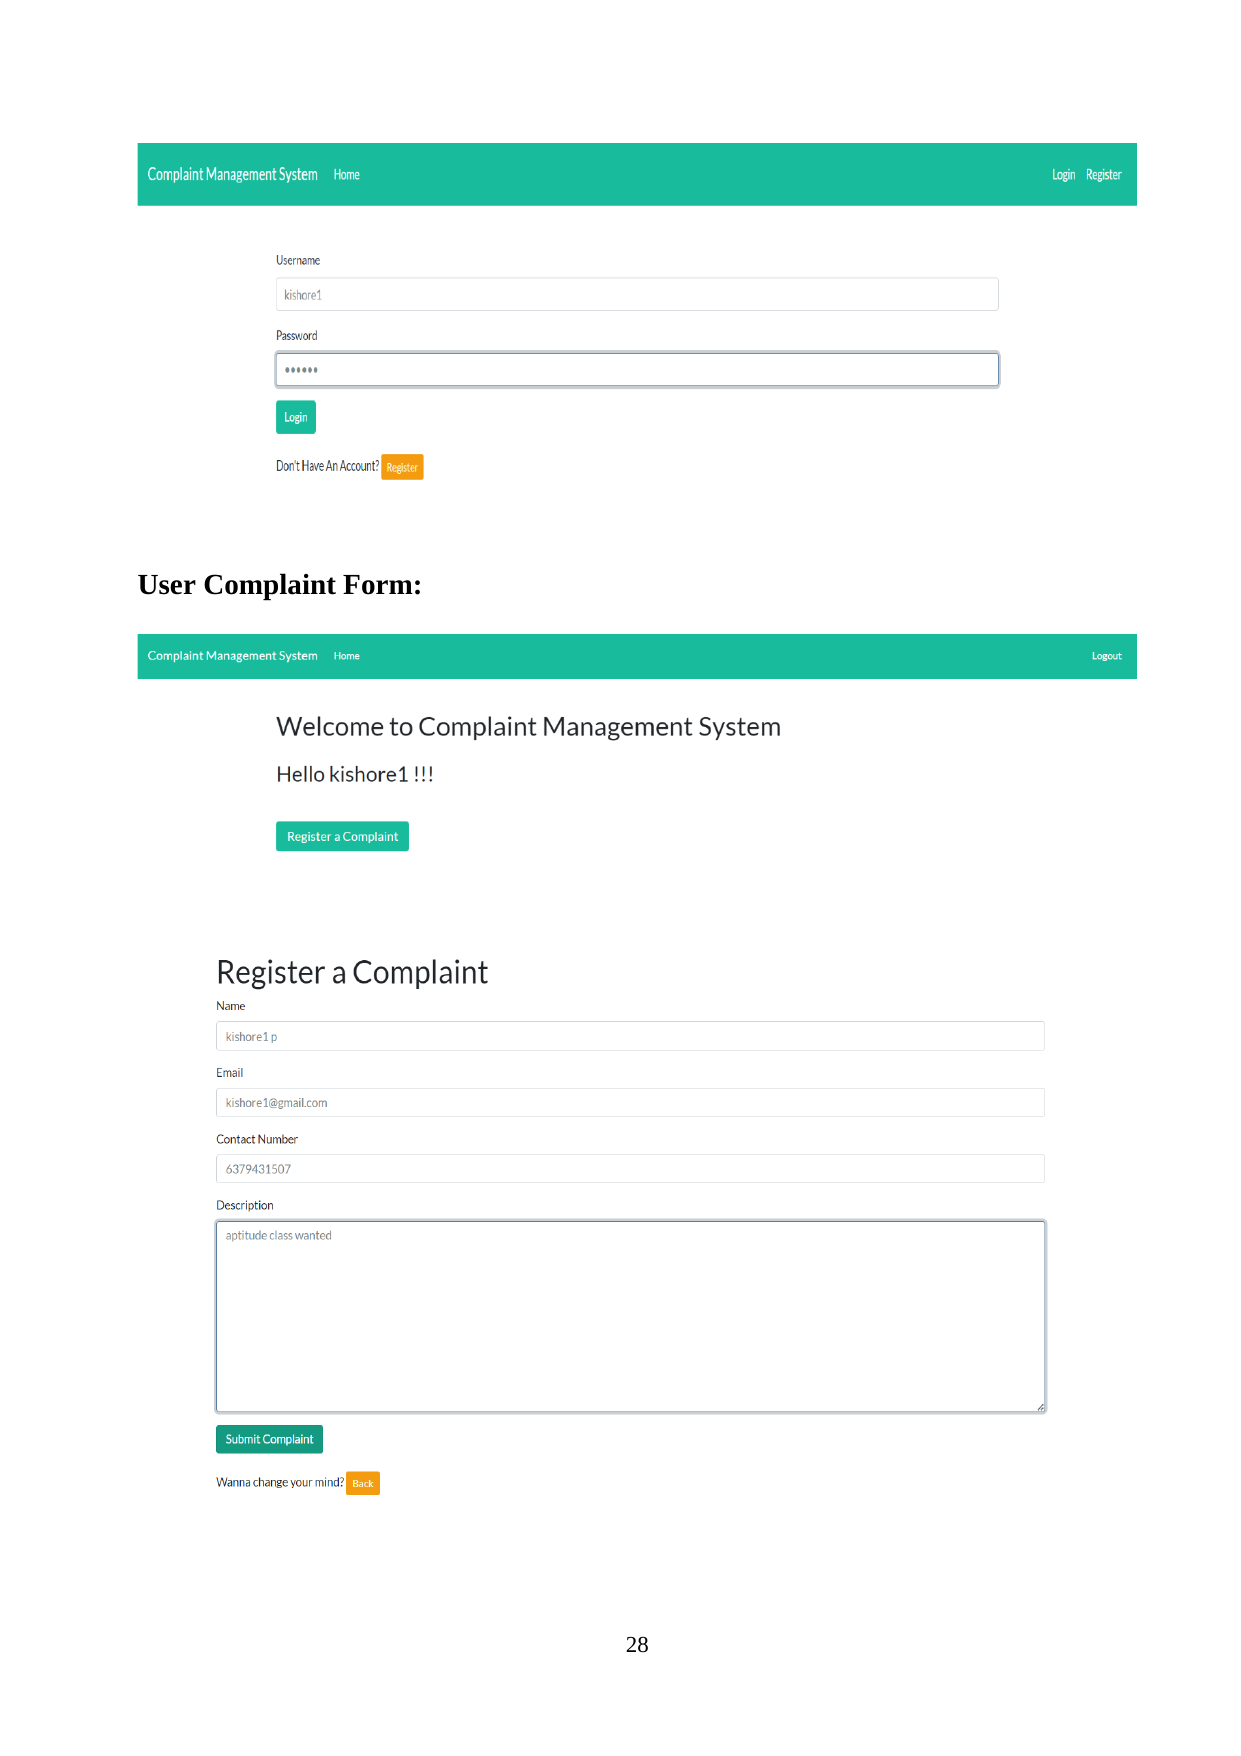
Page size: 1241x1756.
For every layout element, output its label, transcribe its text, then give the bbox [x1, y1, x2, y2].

picture [137, 143, 1137, 534]
picture [137, 634, 1137, 876]
picture [137, 942, 1137, 1511]
text User Complaint Form: [137, 567, 1137, 601]
